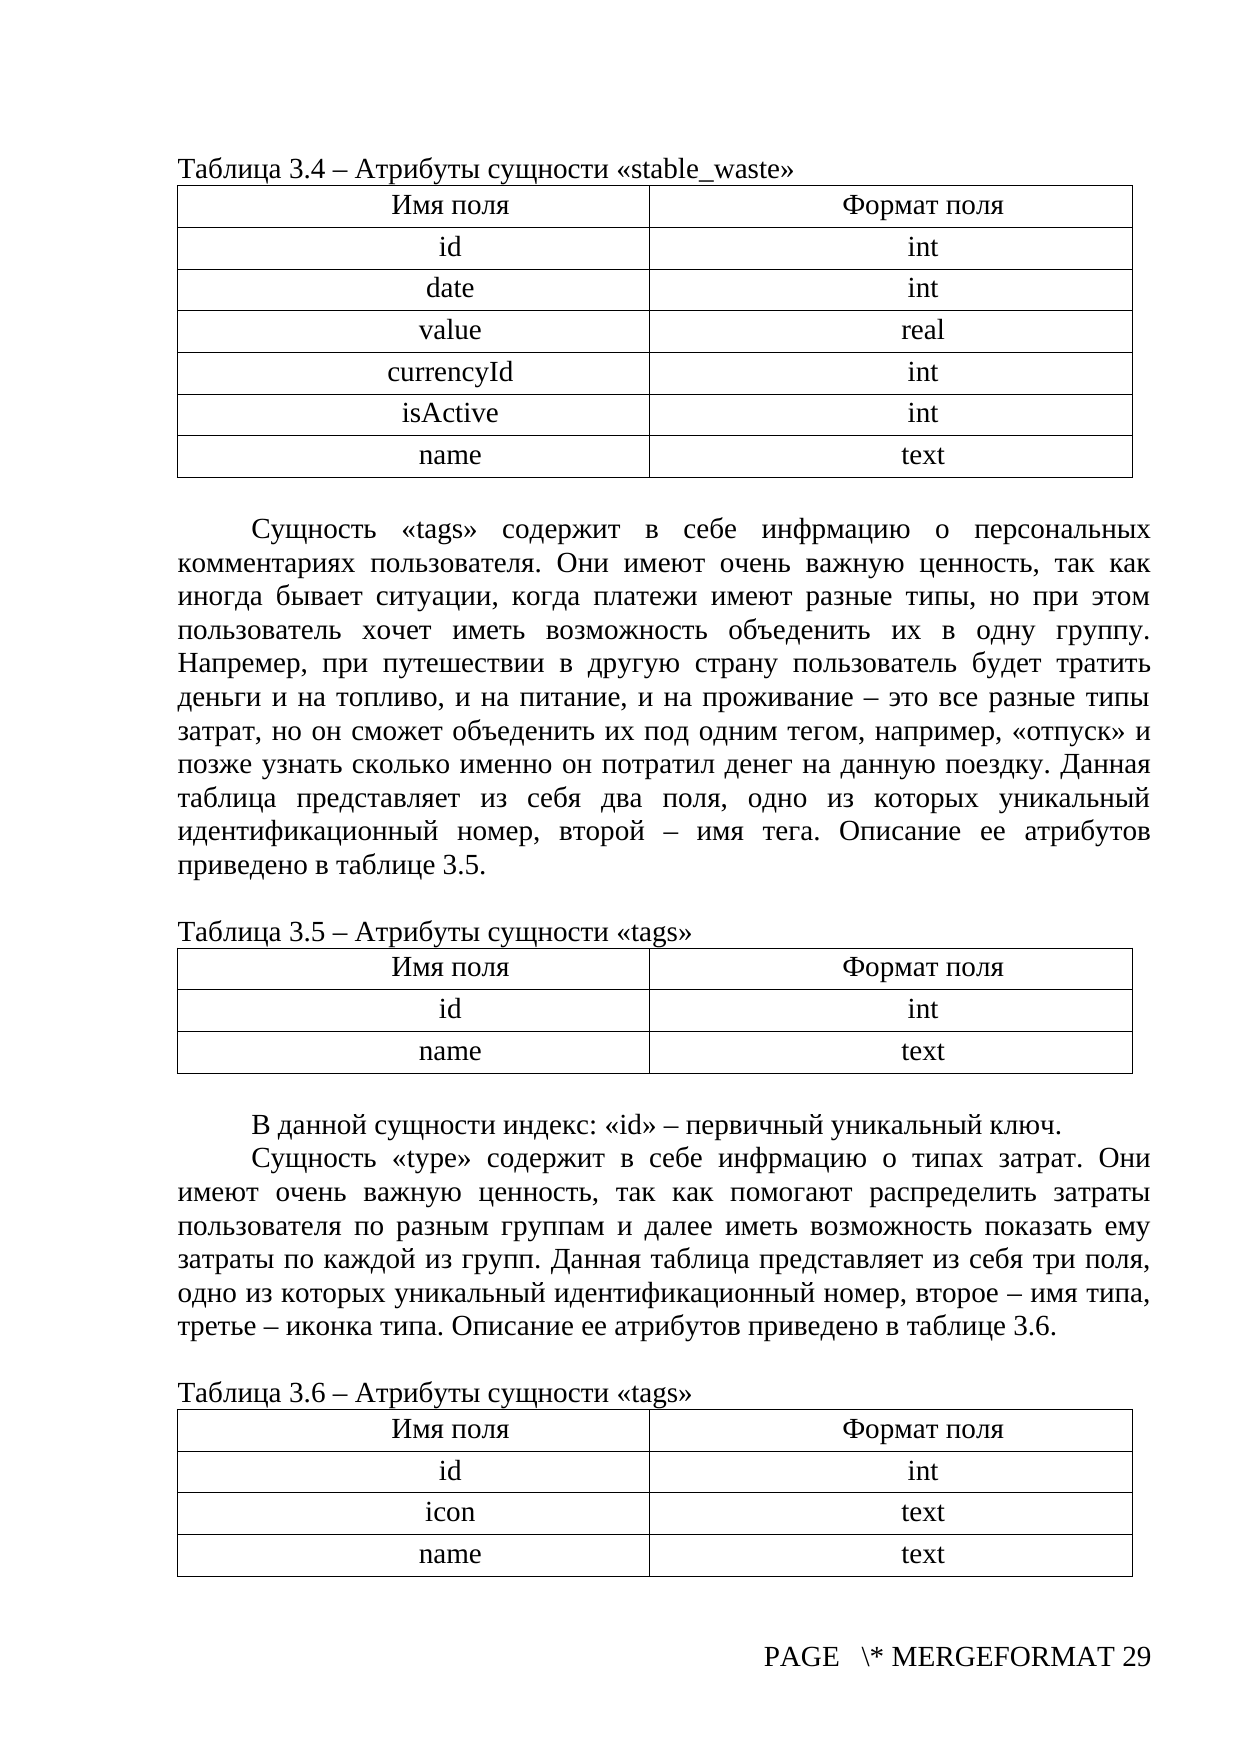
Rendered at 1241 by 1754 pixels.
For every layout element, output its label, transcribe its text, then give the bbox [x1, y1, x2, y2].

table_header Имя поля [178, 186, 649, 227]
table_cell name [178, 436, 649, 477]
table_cell int [650, 353, 1132, 393]
list Таблица 3.4 – Атрибуты сущности «stable_waste» [177, 152, 1152, 185]
table_cell id [178, 1452, 649, 1492]
table_cell id [178, 228, 649, 268]
table_cell value [178, 311, 649, 352]
table_cell int [650, 270, 1132, 310]
list Сущность «tags» содержит в себе инфрмацию о персональных комментариях пользователя. Они имеют очень важную ценность, так как иногда бывает ситуации, когда платежи имеют разные типы, но при этом пользователь хочет иметь возможность объеденить их в одну группу. Напремер, при путешествии в другую страну пользователь будет тратить деньги и на топливо, и на питание, и на проживание – это все разные типы затрат, но он сможет объеденить их под одним тегом, например, «отпуск» и позже узнать сколько именно он потратил денег на данную поездку. Данная таблица представляет из себя два поля, одно из которых уникальный идентификационный номер, второй – имя тега. Описание ее атрибутов приведено в таблице 3.5. [177, 511, 1152, 880]
list Таблица 3.6 – Атрибуты сущности «tags» [177, 1375, 1152, 1409]
table_cell currencyId [178, 353, 649, 393]
table_cell id [178, 990, 649, 1031]
table_cell text [650, 1493, 1132, 1534]
list Сущность «type» содержит в себе инфрмацию о типах затрат. Они имеют очень важную ценность, так как помогают распределить затраты пользователя по разным группам и далее иметь возможность показать ему затраты по каждой из групп. Данная таблица представляет из себя три поля, одно из которых уникальный идентификационный номер, второе – имя типа, третье – иконка типа. Описание ее атрибутов приведено в таблице 3.6. [177, 1141, 1152, 1342]
table_cell name [178, 1032, 649, 1072]
table_cell text [650, 1535, 1132, 1576]
list Таблица 3.5 – Атрибуты сущности «tags» [177, 914, 1152, 947]
table_cell text [650, 436, 1132, 477]
list В данной сущности индекс: «id» – первичный уникальный ключ. [177, 1107, 1152, 1141]
table_cell real [650, 311, 1132, 352]
table_cell name [178, 1535, 649, 1576]
table_cell int [650, 1452, 1132, 1492]
table_header Формат поля [650, 949, 1132, 989]
table_cell date [178, 270, 649, 310]
table_cell int [650, 990, 1132, 1031]
table_header Имя поля [178, 1410, 649, 1451]
table_cell text [650, 1032, 1132, 1072]
table_cell icon [178, 1493, 649, 1534]
table_cell int [650, 228, 1132, 268]
table_cell isActive [178, 395, 649, 435]
table_cell int [650, 395, 1132, 435]
table_header Формат поля [650, 186, 1132, 227]
table_header Имя поля [178, 949, 649, 989]
table_header Формат поля [650, 1410, 1132, 1451]
